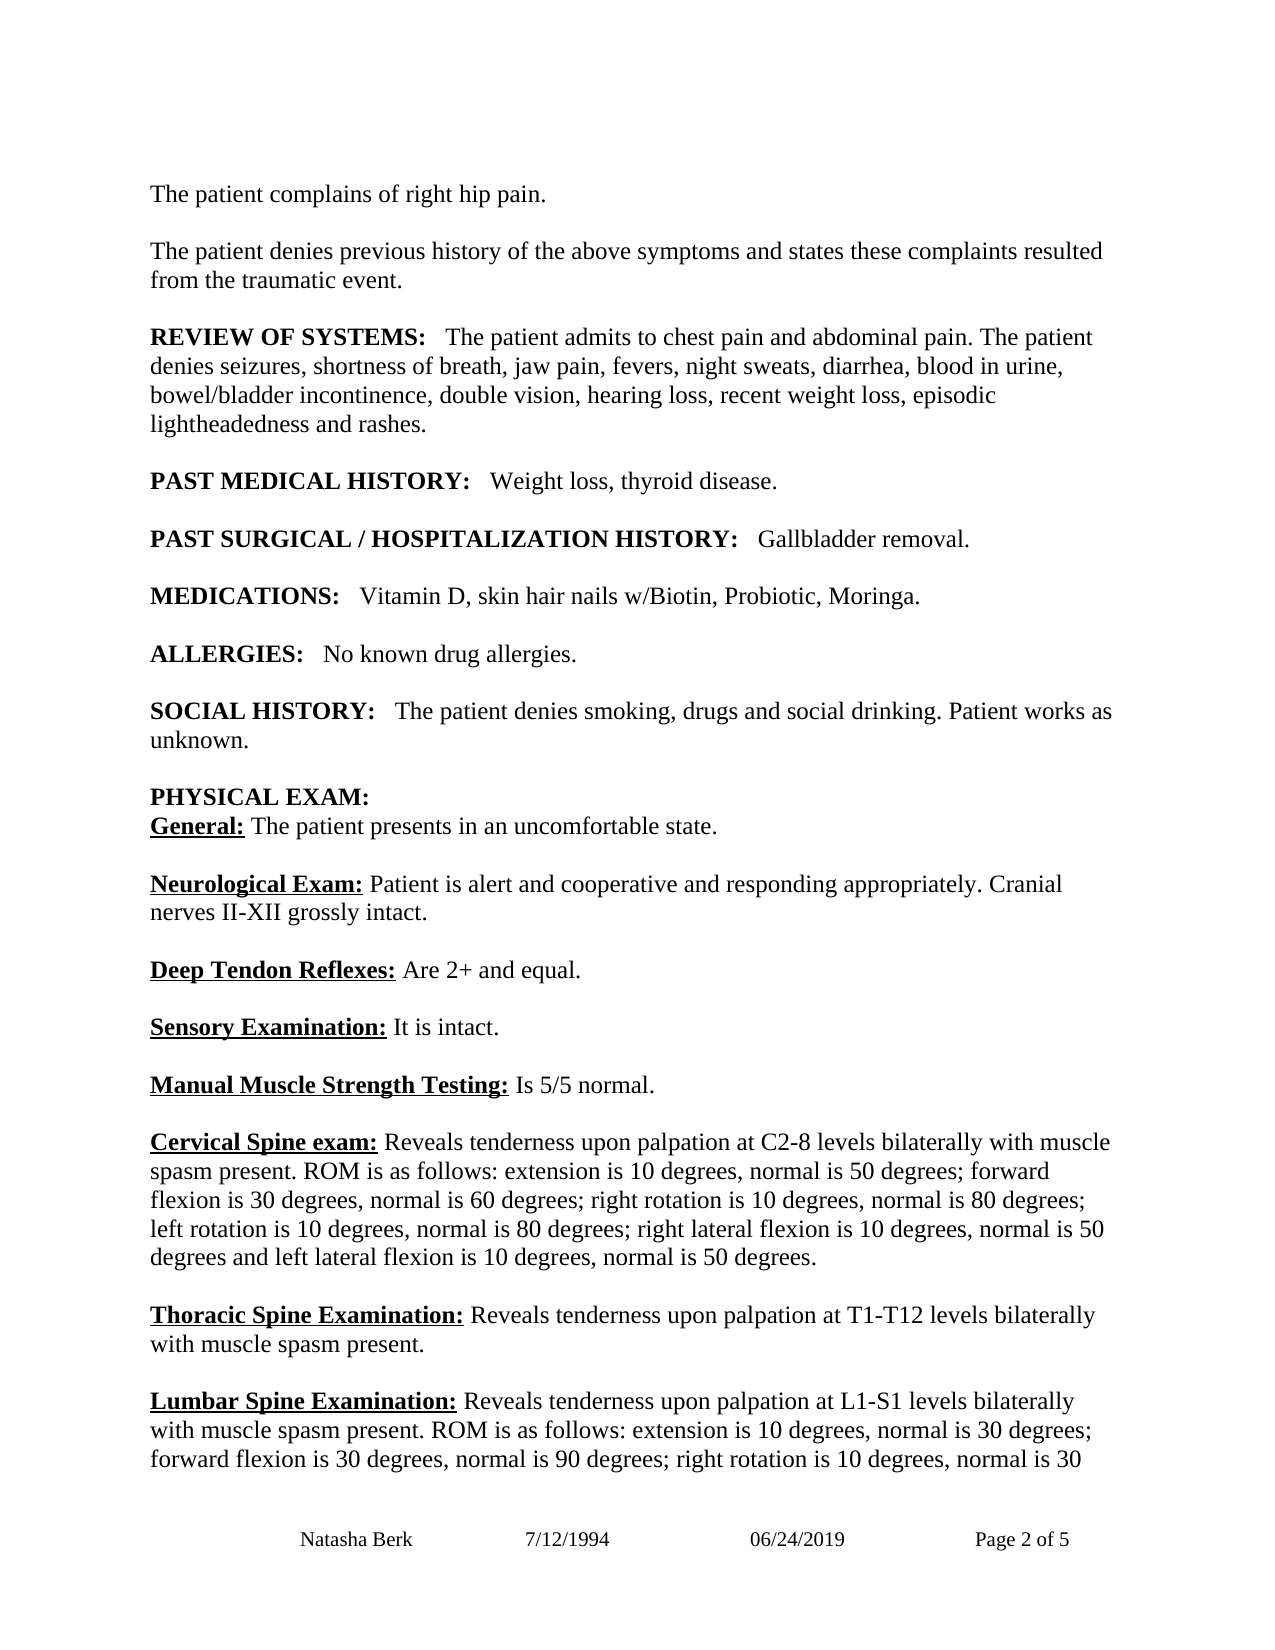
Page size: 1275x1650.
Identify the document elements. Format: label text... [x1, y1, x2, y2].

text General: The patient presents in an uncomfortable state. [150, 811, 1125, 840]
text The patient complains of right hip pain. [150, 179, 1125, 207]
text Sensory Examination: It is intact. [150, 1012, 1125, 1041]
text Cervical Spine exam: Reveals tenderness upon palpation at C2-8 levels bilaterally with muscle spasm present. ROM is as follows: extension is 10 degrees, normal is 50 degrees; forward flexion is 30 degrees, normal is 60 degrees; right rotation is 10 degrees, normal is 80 degrees; left rotation is 10 degrees, normal is 80 degrees; right lateral flexion is 10 degrees, normal is 50 degrees and left lateral flexion is 10 degrees, normal is 50 degrees. [150, 1127, 1125, 1271]
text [150, 1386, 1125, 1472]
text REVIEW OF SYSTEMS: The patient admits to chest pain and abdominal pain. The patient denies seizures, shortness of breath, jaw pain, fevers, night sweats, diarrhea, blood in urine, bowel/bladder incontinence, double vision, hearing loss, recent weight loss, episodic lightheadedness and rashes. [150, 322, 1125, 437]
text PAST SURGICAL / HOSPITALIZATION HISTORY: Gallbladder removal. [150, 524, 1125, 552]
text PAST MEDICAL HISTORY: Weight loss, thyroid disease. [150, 466, 1125, 495]
text Manual Muscle Strength Testing: Is 5/5 normal. [150, 1070, 1125, 1099]
text SOCIAL HISTORY: The patient denies smoking, drugs and social drinking. Patient works as unknown. [150, 696, 1125, 754]
text Thoracic Spine Examination: Reveals tenderness upon palpation at T1-T12 levels bilaterally with muscle spasm present. [150, 1300, 1125, 1357]
text Deep Tendon Reflexes: Are 2+ and equal. [150, 955, 1125, 984]
text MEDICATIONS: Vitamin D, skin hair nails w/Biotin, Probiotic, Moringa. [150, 581, 1125, 610]
text Neurological Exam: Patient is alert and cooperative and responding appropriately. Cranial nerves II-XII grossly intact. [150, 869, 1125, 926]
text ALLERGIES: No known drug allergies. [150, 639, 1125, 667]
text The patient denies previous history of the above symptoms and states these complaints resulted from the traumatic event. [150, 236, 1125, 294]
text PHYSICAL EXAM: [150, 782, 1125, 811]
